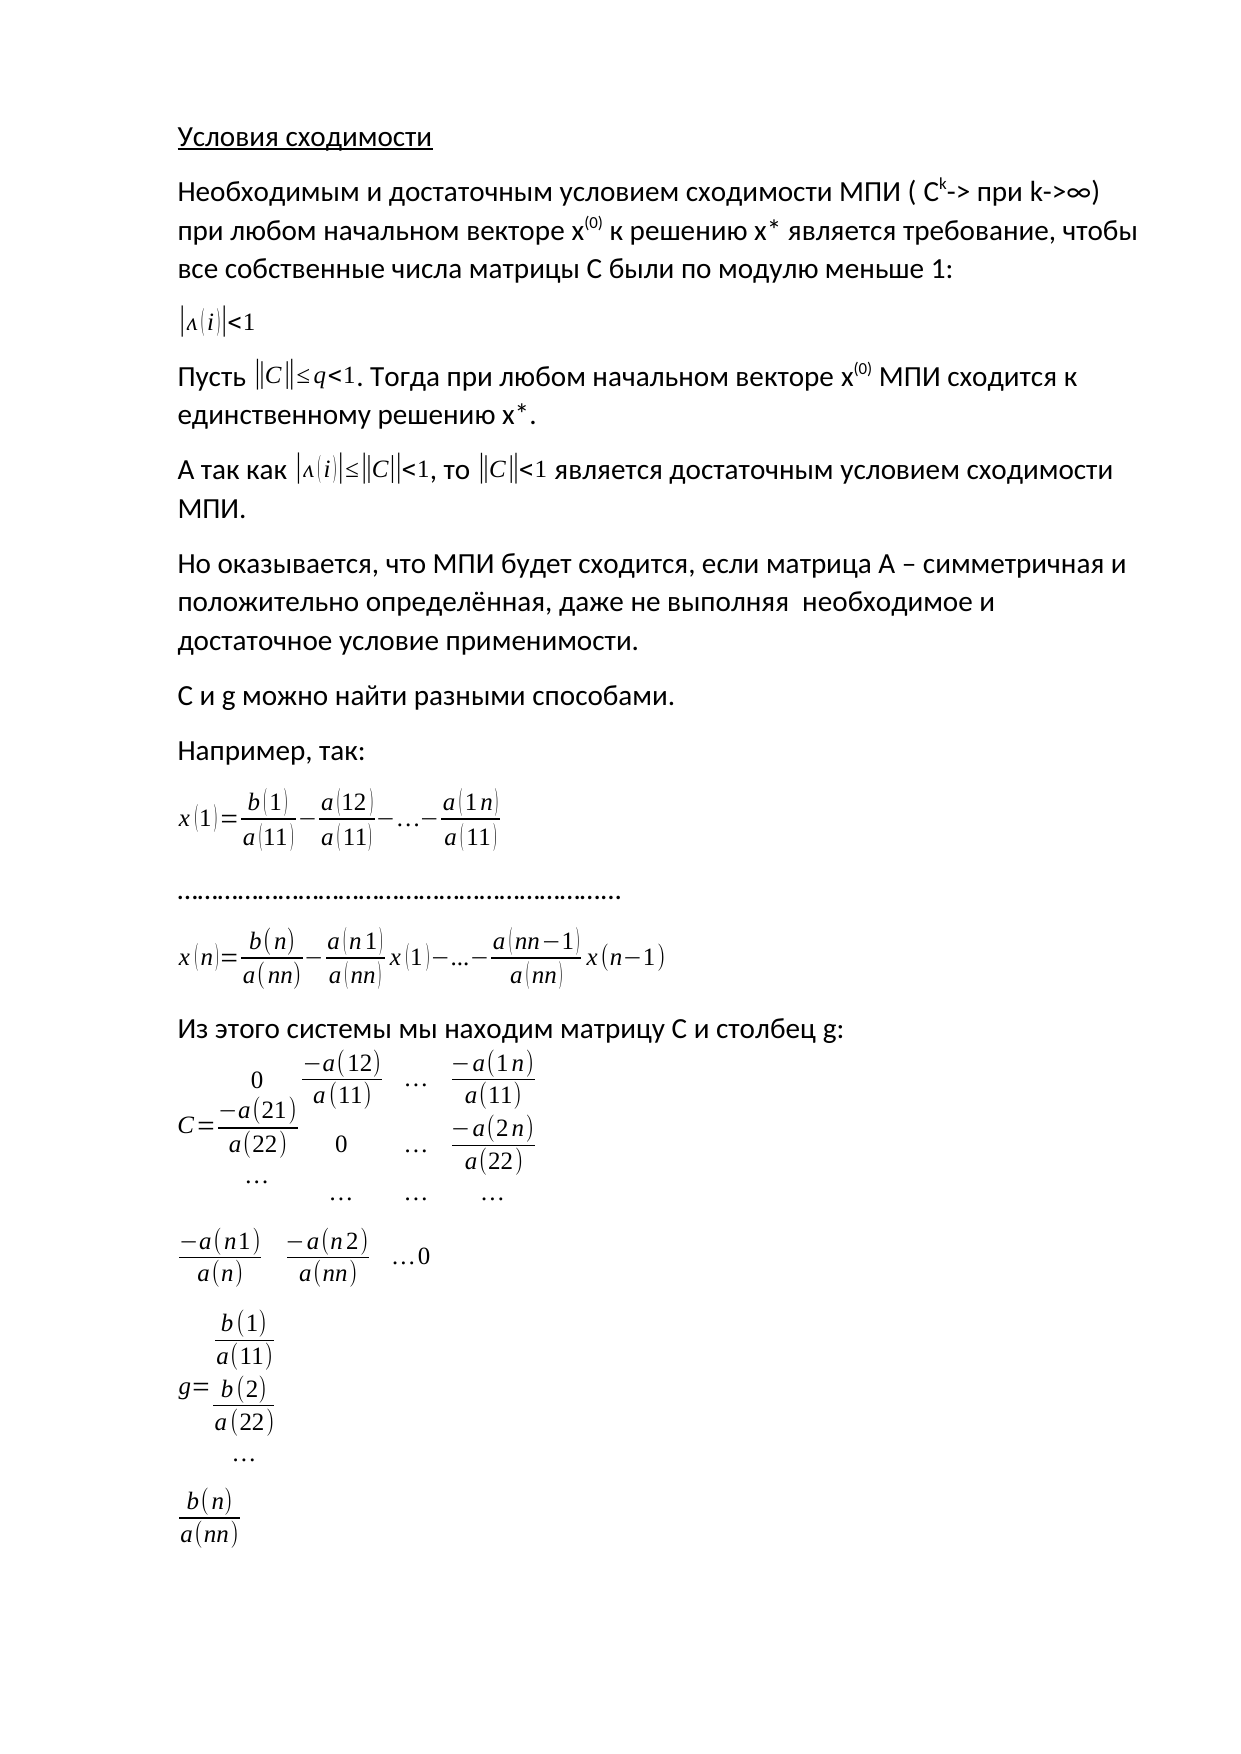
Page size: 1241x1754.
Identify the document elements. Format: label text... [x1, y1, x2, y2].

text ………………………………………………………... [177, 871, 1152, 907]
text С и g можно найти разными способами. [177, 677, 1152, 712]
text Из этого системы мы находим матрицу С и столбец g: [177, 1010, 1152, 1207]
text Например, так: [177, 732, 1152, 768]
text Условия сходимости [177, 118, 1152, 154]
text А так как , то является достаточным условием сходимости МПИ. [177, 451, 1152, 525]
text Но оказывается, что МПИ будет сходится, если матрица А – симметричная и положительно определённая, даже не выполняя необходимое и достаточное условие применимости. [177, 545, 1152, 657]
text Необходимым и достаточным условием сходимости МПИ ( Ck-> при k->∞) при любом начальном векторе x(0) к решению х* является требование, чтобы все собственные числа матрицы С были по модулю меньше 1: [177, 173, 1152, 286]
text Пусть . Тогда при любом начальном векторе x(0) МПИ сходится к единственному решению х*. [177, 358, 1152, 432]
